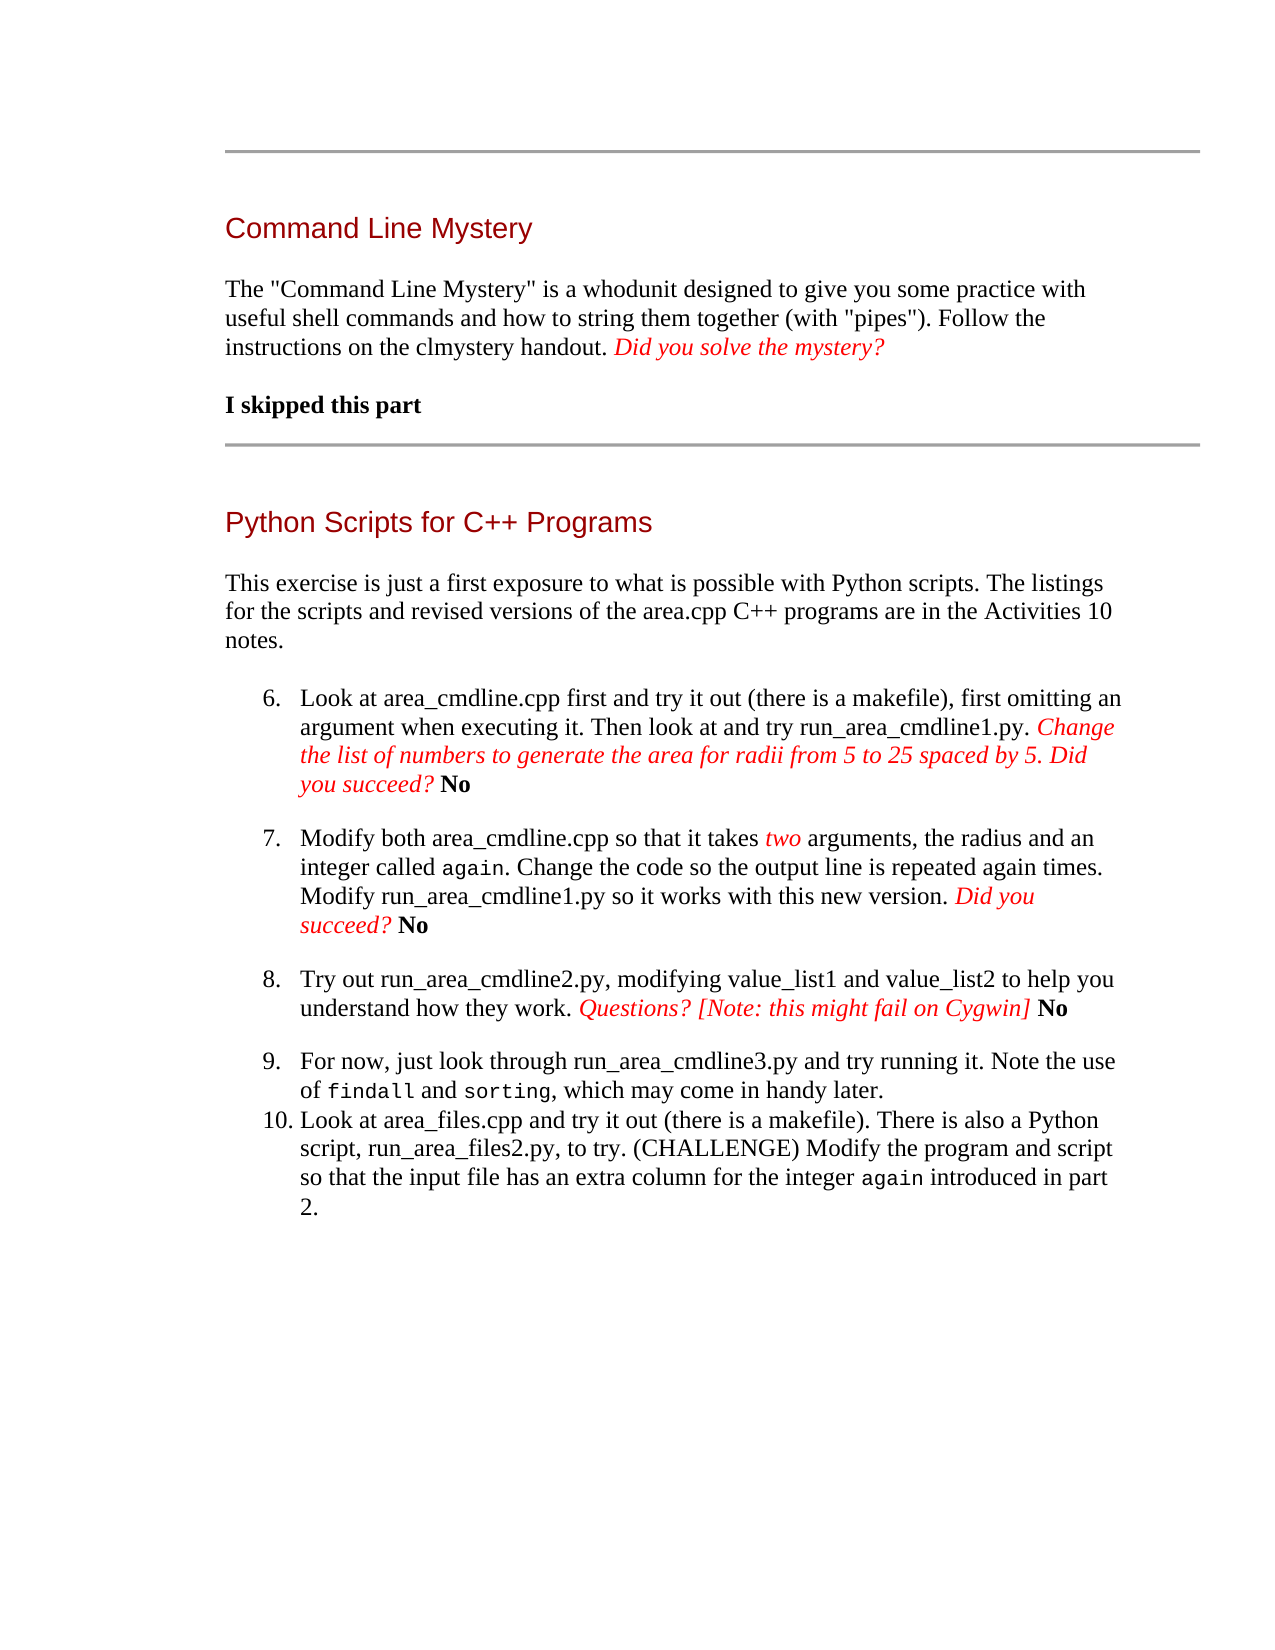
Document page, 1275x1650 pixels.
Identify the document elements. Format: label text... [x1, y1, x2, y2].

list Look at area_cmdline.cpp first and try it out (there is a makefile), first omitting an argument when executing it. Then look at and try run_area_cmdline1.py. Change the list of numbers to generate the area for radii from 5 to 25 spaced by 5. Did you succeed? No [262, 683, 1125, 798]
text Command Line Mystery [225, 212, 1125, 245]
list Modify both area_cmdline.cpp so that it takes two arguments, the radius and an integer called again. Change the code so the output line is repeated again times. Modify run_area_cmdline1.py so it works with this new version. Did you succeed? No [262, 823, 1125, 939]
list For now, just look through run_area_cmdline3.py and try running it. Note the use of findall and sorting, which may come in handy later. [262, 1046, 1125, 1105]
list Try out run_area_cmdline2.py, modifying value_list1 and value_list2 to help you understand how they work. Questions? [Note: this might fail on Cygwin] No [262, 964, 1125, 1021]
text This exercise is just a first exposure to what is possible with Python scripts. The listings for the scripts and revised versions of the area.cpp C++ programs are in the Activities 10 notes. [225, 568, 1125, 654]
text The "Command Line Mystery" is a whodunit designed to give you some practice with useful shell commands and how to string them together (with "pipes"). Follow the instructions on the clmystery handout. Did you solve the mystery? [225, 274, 1125, 361]
text Python Scripts for C++ Programs [225, 505, 1125, 538]
list Look at area_files.cpp and try it out (there is a makefile). There is also a Python script, run_area_files2.py, to try. (CHALLENGE) Modify the program and script so that the input file has an extra column for the integer again introduced in part 2. [262, 1105, 1125, 1221]
text I skipped this part [225, 390, 1125, 418]
